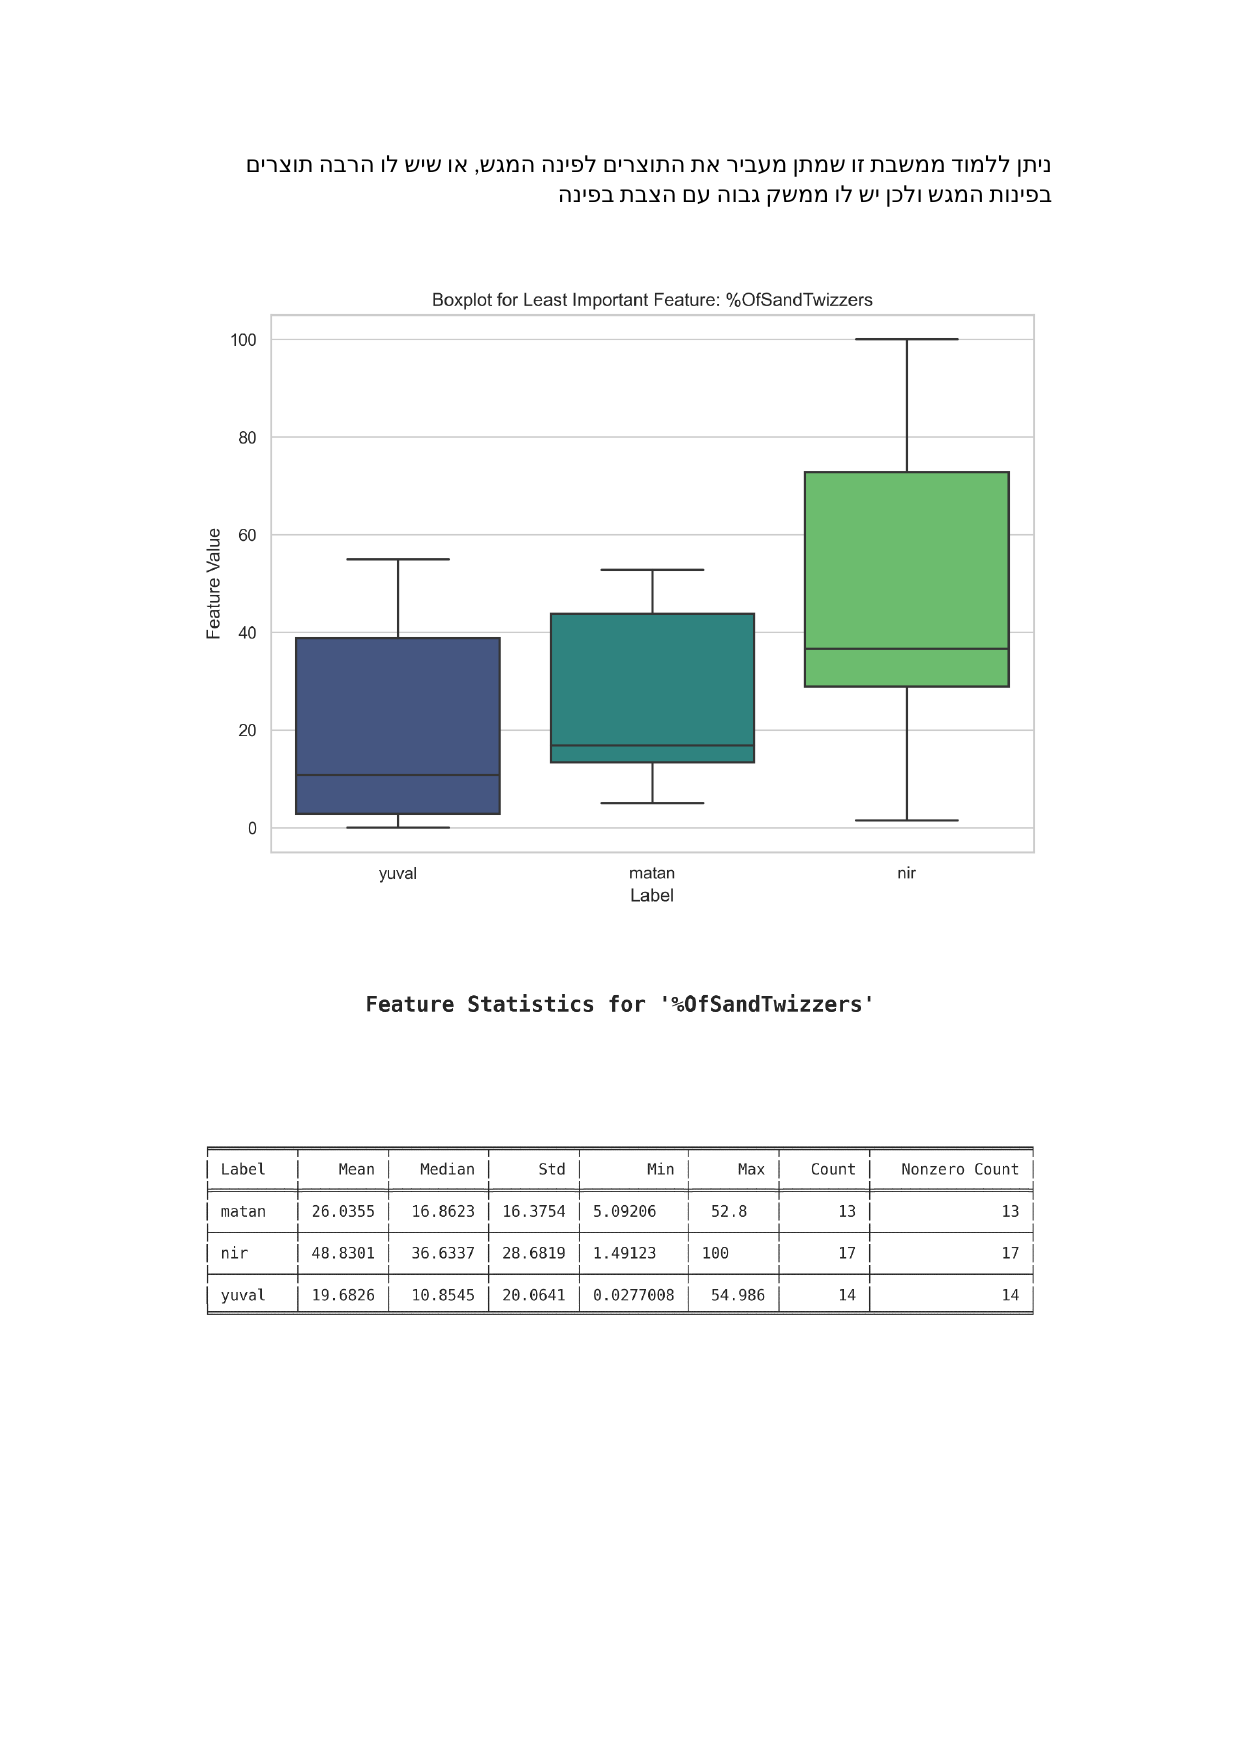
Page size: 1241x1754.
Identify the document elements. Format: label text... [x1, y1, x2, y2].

picture [187, 969, 1053, 1494]
text ניתן ללמוד ממשבת זו שמתן מעביר את התוצרים לפינה המגש, או שיש לו הרבה תוצרים בפינות המגש ולכן יש לו ממשק גבוה עם הצבת בפינה [187, 150, 1053, 208]
picture [187, 273, 1053, 923]
